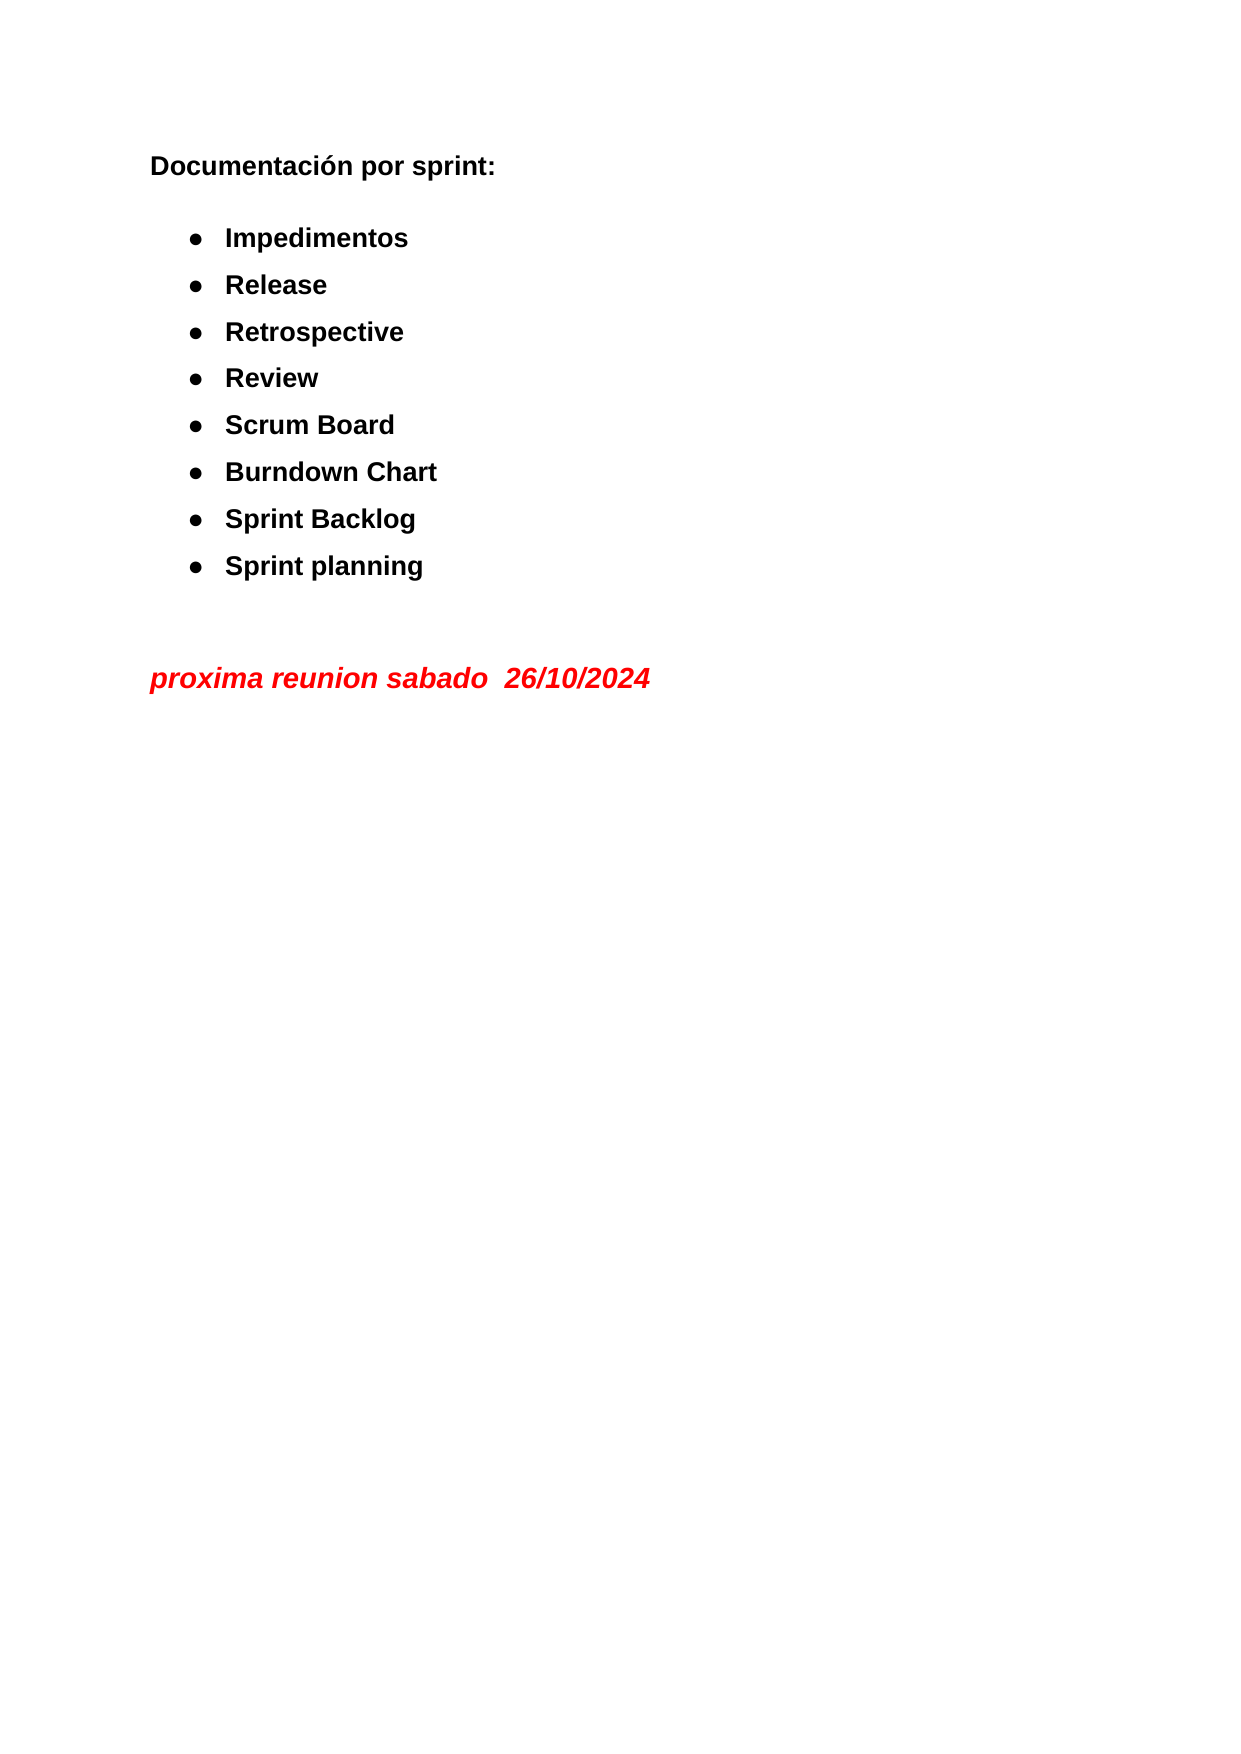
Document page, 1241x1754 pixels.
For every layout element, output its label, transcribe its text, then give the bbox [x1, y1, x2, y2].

text proxima reunion sabado 26/10/2024 [150, 661, 1090, 695]
list Sprint Backlog [187, 503, 1090, 534]
list Scrum Board [187, 409, 1090, 441]
text Documentación por sprint: [150, 150, 1090, 181]
list Burndown Chart [187, 456, 1090, 487]
list Impedimentos [187, 222, 1090, 253]
list Release [187, 269, 1090, 300]
list Retrospective [187, 316, 1090, 347]
list Review [187, 362, 1090, 394]
list Sprint planning [187, 550, 1090, 581]
